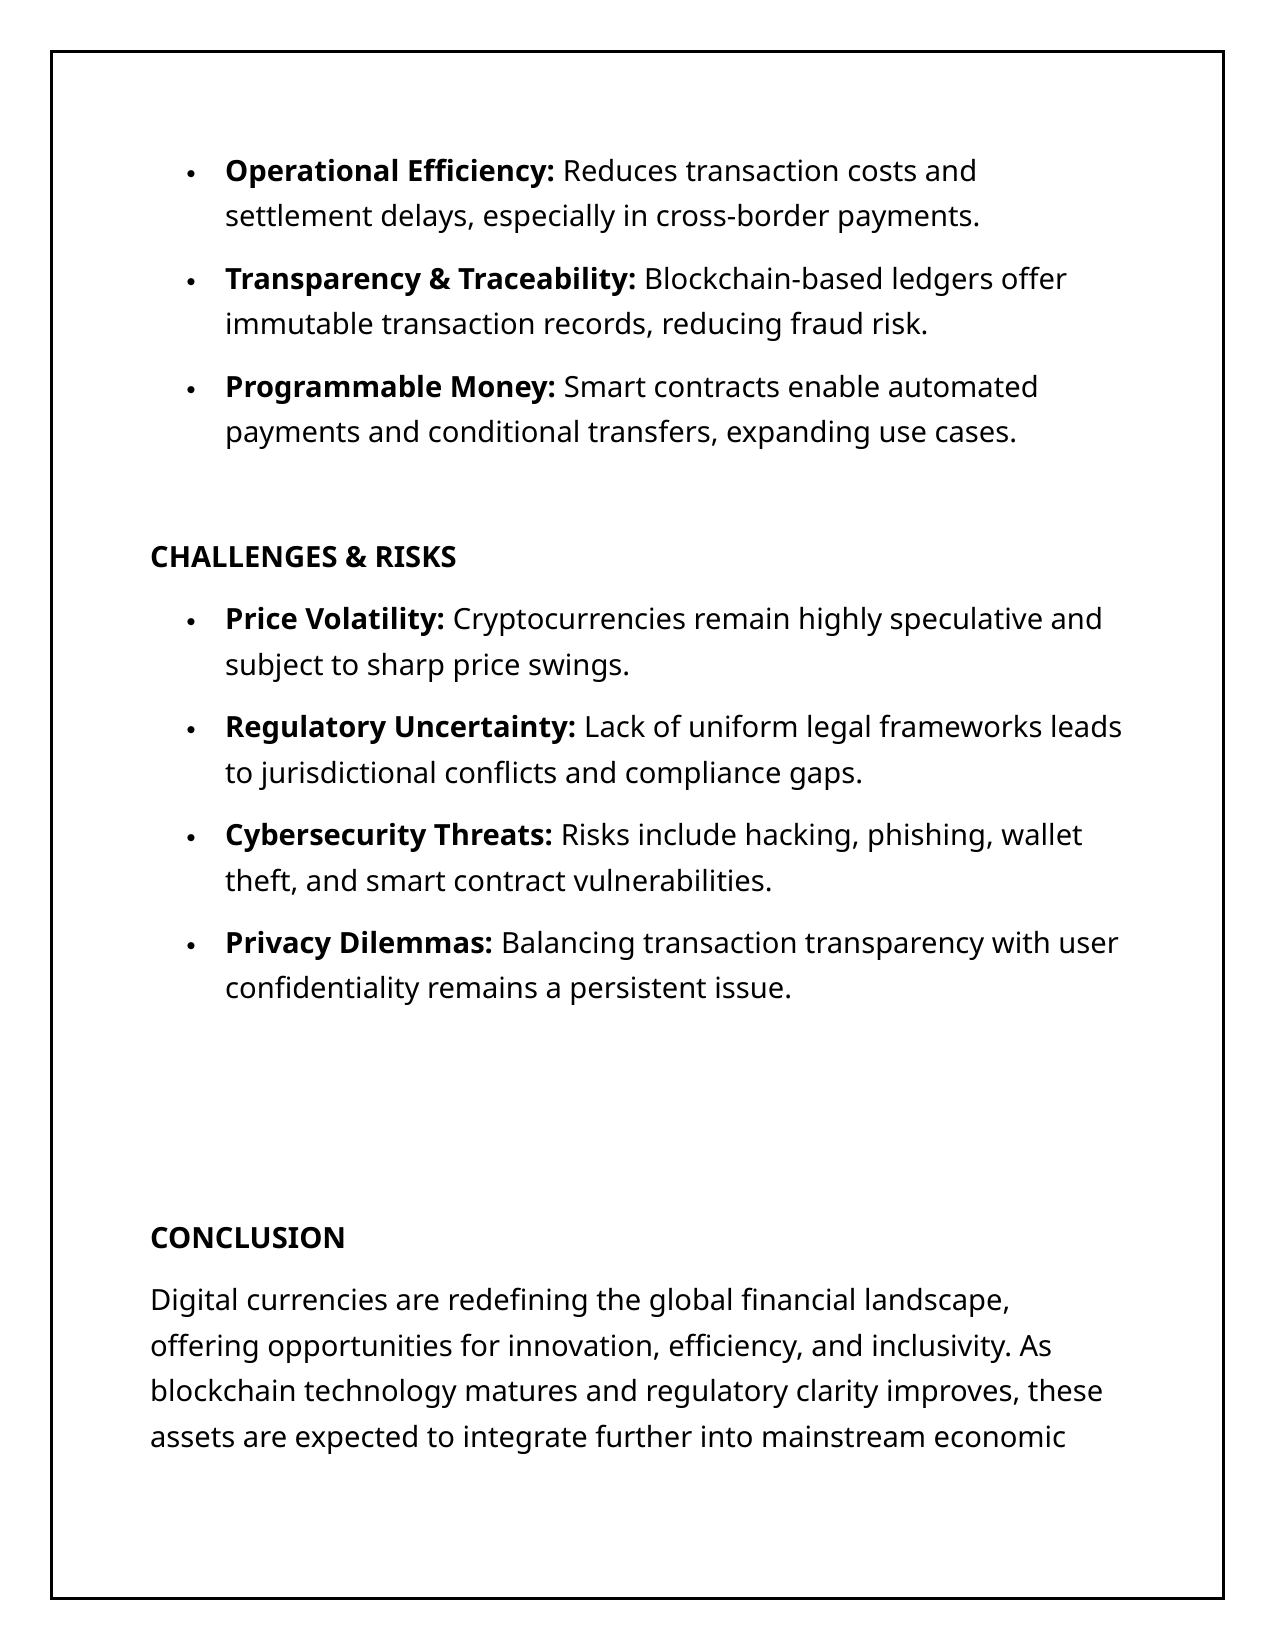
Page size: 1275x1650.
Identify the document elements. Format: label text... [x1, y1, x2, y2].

text CHALLENGES & RISKS [150, 536, 1125, 576]
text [150, 1279, 1125, 1456]
text CONCLUSION [150, 1217, 1125, 1257]
list Price Volatility: Cryptocurrencies remain highly speculative and subject to sharp price swings. [187, 598, 1125, 684]
list Cybersecurity Threats: Risks include hacking, phishing, wallet theft, and smart contract vulnerabilities. [187, 814, 1125, 899]
list Privacy Dilemmas: Balancing transaction transparency with user confidentiality remains a persistent issue. [187, 922, 1125, 1007]
list Transparency & Traceability: Blockchain-based ledgers offer immutable transaction records, reducing fraud risk. [187, 258, 1125, 343]
list Operational Efficiency: Reduces transaction costs and settlement delays, especially in cross-border payments. [187, 150, 1125, 235]
list Programmable Money: Smart contracts enable automated payments and conditional transfers, expanding use cases. [187, 366, 1125, 451]
list Regulatory Uncertainty: Lack of uniform legal frameworks leads to jurisdictional conflicts and compliance gaps. [187, 706, 1125, 792]
